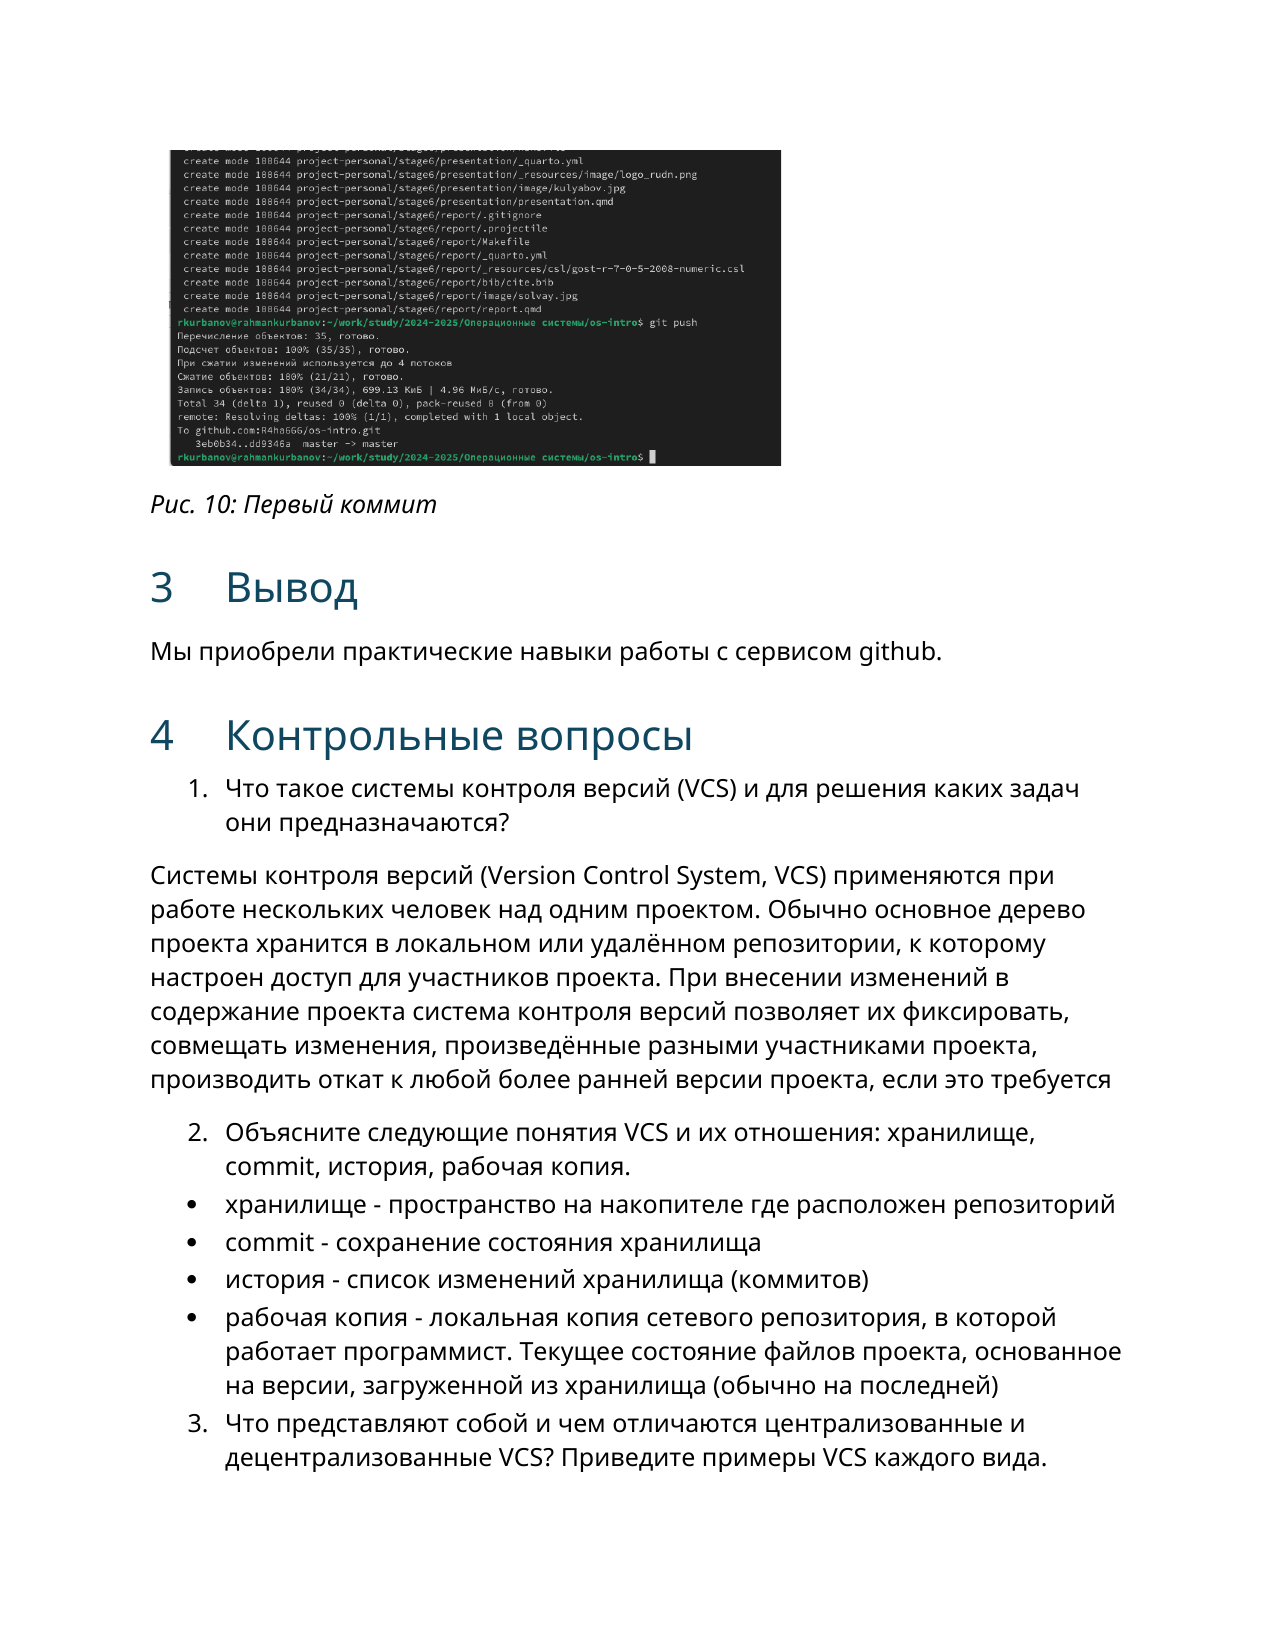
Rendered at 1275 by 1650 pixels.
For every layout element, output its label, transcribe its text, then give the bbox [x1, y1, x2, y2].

list Что представляют собой и чем отличаются централизованные и децентрализованные VCS? Приведите примеры VCS каждого вида. [187, 1406, 1125, 1474]
text Системы контроля версий (Version Control System, VCS) применяются при работе нескольких человек над одним проектом. Обычно основное дерево проекта хранится в локальном или удалённом репозитории, к которому настроен доступ для участников проекта. При внесении изменений в содержание проекта система контроля версий позволяет их фиксировать, совмещать изменения, произведённые разными участниками проекта, производить откат к любой более ранней версии проекта, если это требуется [150, 857, 1125, 1096]
list история - список изменений хранилища (коммитов) [187, 1262, 1125, 1296]
picture [168, 150, 782, 466]
text Мы приобрели практические навыки работы с сервисом github. [150, 634, 1125, 668]
subtitle 4 Контрольные вопросы [150, 705, 1125, 762]
list хранилище - пространство на накопителе где расположен репозиторий [187, 1186, 1125, 1221]
text Рис. 10: Первый коммит [150, 487, 1125, 521]
list commit - сохранение состояния хранилища [187, 1224, 1125, 1258]
list рабочая копия - локальная копия сетевого репозитория, в которой работает программист. Текущее состояние файлов проекта, основанное на версии, загруженной из хранилища (обычно на последней) [187, 1300, 1125, 1402]
list Что такое системы контроля версий (VCS) и для решения каких задач они предназначаются? [187, 771, 1125, 839]
list Объясните следующие понятия VCS и их отношения: хранилище, commit, история, рабочая копия. [187, 1114, 1125, 1183]
subtitle 3 Вывод [150, 558, 1125, 615]
